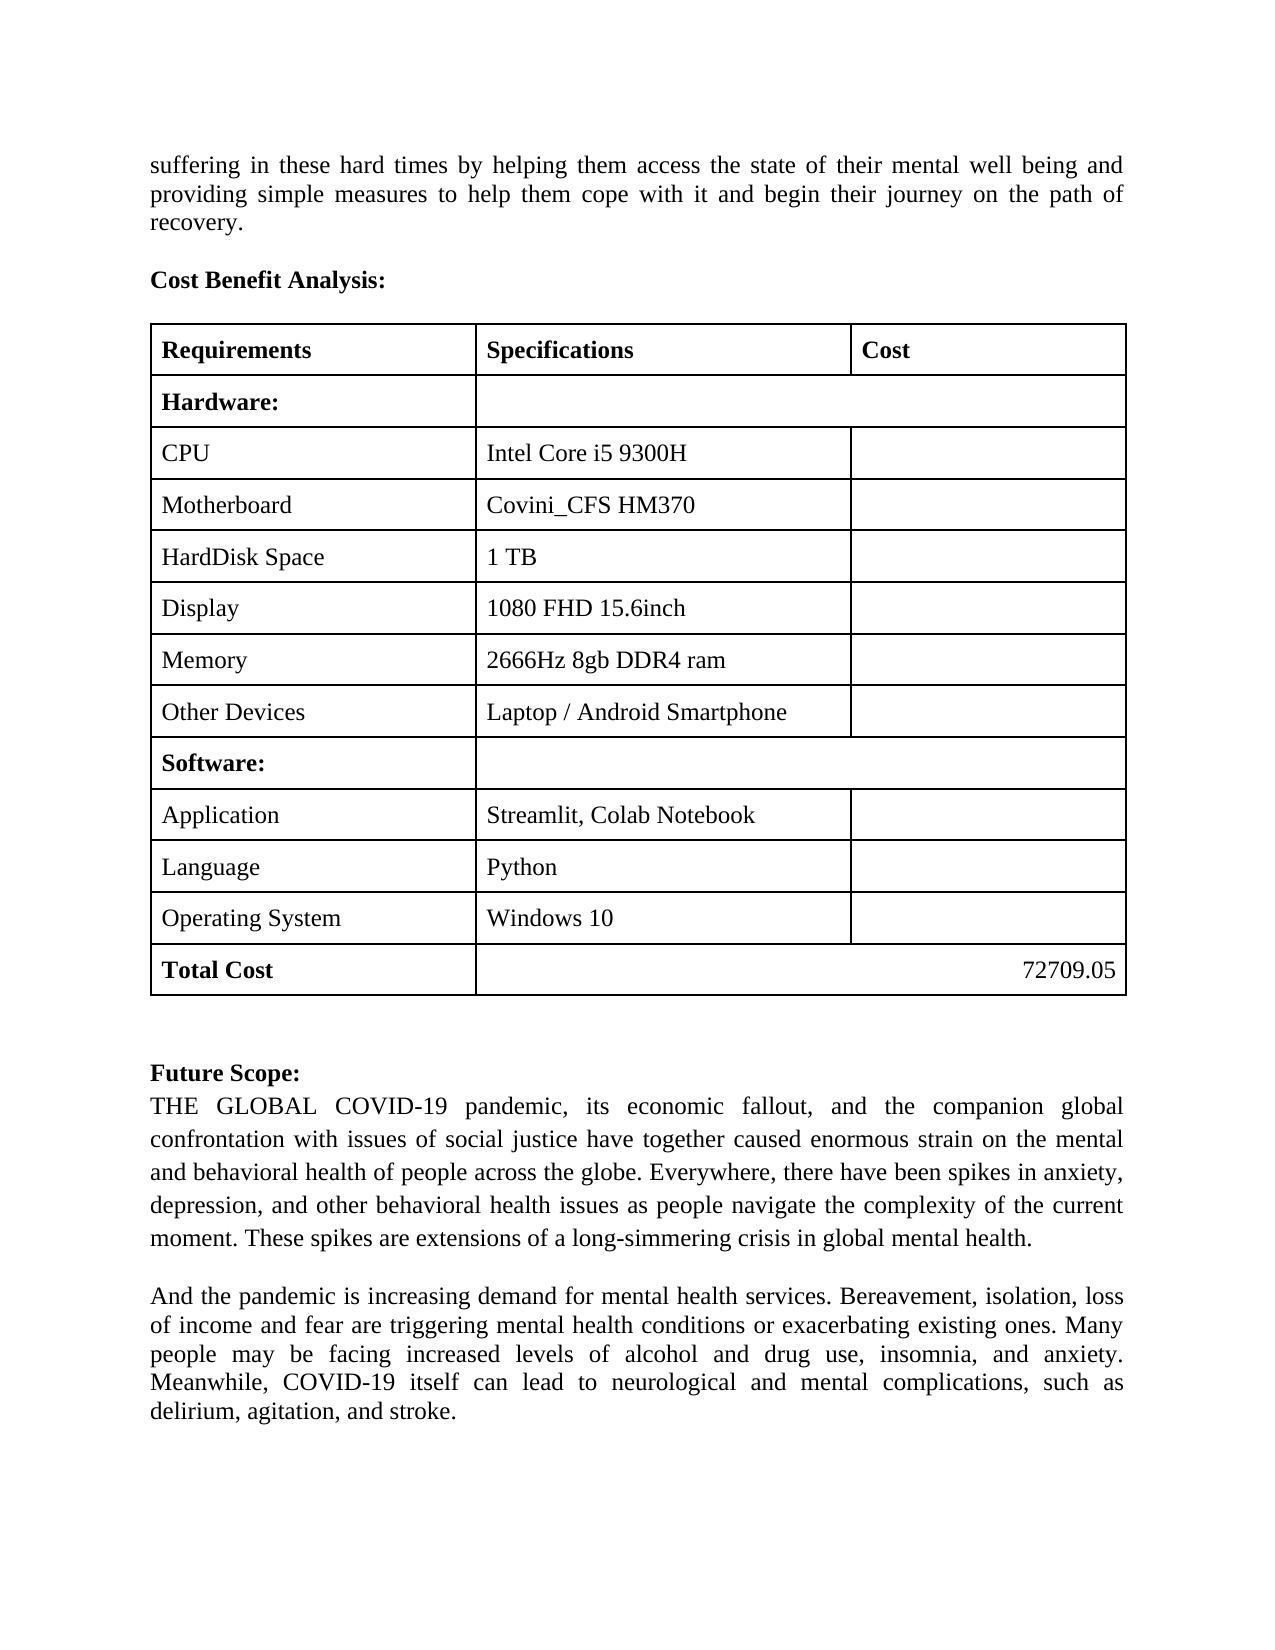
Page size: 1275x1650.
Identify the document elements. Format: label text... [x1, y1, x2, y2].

table_cell [852, 635, 1125, 684]
table_cell Language [152, 841, 475, 891]
table_cell 2666Hz 8gb DDR4 ram [477, 635, 850, 684]
table_cell [477, 738, 1125, 787]
table_cell Other Devices [152, 686, 475, 736]
table_cell Memory [152, 635, 475, 684]
table_cell Total Cost [152, 945, 475, 994]
table_cell [852, 583, 1125, 632]
text Future Scope: [150, 1058, 1125, 1087]
table_cell [477, 376, 1125, 426]
table_cell [852, 686, 1125, 736]
table_cell [852, 893, 1125, 942]
table_cell Display [152, 583, 475, 632]
table_cell Python [477, 841, 850, 891]
table_cell Hardware: [152, 376, 475, 426]
table_cell [852, 841, 1125, 891]
table_cell Intel Core i5 9300H [477, 428, 850, 477]
table_cell 1080 FHD 15.6inch [477, 583, 850, 632]
text And the pandemic is increasing demand for mental health services. Bereavement, isolation, loss of income and fear are triggering mental health conditions or exacerbating existing ones. Many people may be facing increased levels of alcohol and drug use, insomnia, and anxiety. Meanwhile, COVID-19 itself can lead to neurological and mental complications, such as delirium, agitation, and stroke. [150, 1281, 1125, 1425]
table_header Requirements [152, 325, 475, 374]
table_header Specifications [477, 325, 850, 374]
text Cost Benefit Analysis: [150, 265, 1125, 294]
table_cell 1 TB [477, 531, 850, 581]
table_cell [852, 790, 1125, 839]
table_cell Covini_CFS HM370 [477, 480, 850, 529]
table_header Cost [852, 325, 1125, 374]
table_cell Streamlit, Colab Notebook [477, 790, 850, 839]
table_cell Application [152, 790, 475, 839]
table_cell [852, 428, 1125, 477]
table_cell Software: [152, 738, 475, 787]
text THE GLOBAL COVID-19 pandemic, its economic fallout, and the companion global confrontation with issues of social justice have together caused enormous strain on the mental and behavioral health of people across the globe. Everywhere, there have been spikes in anxiety, depression, and other behavioral health issues as people navigate the complexity of the current moment. These spikes are extensions of a long-simmering crisis in global mental health. [150, 1091, 1125, 1252]
table_cell CPU [152, 428, 475, 477]
table_cell Laptop / Android Smartphone [477, 686, 850, 736]
table_cell Windows 10 [477, 893, 850, 942]
table_cell 72709.05 [477, 945, 1125, 994]
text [150, 150, 1125, 236]
table_cell Operating System [152, 893, 475, 942]
table_cell HardDisk Space [152, 531, 475, 581]
table_cell Motherboard [152, 480, 475, 529]
table_cell [852, 531, 1125, 581]
table_cell [852, 480, 1125, 529]
